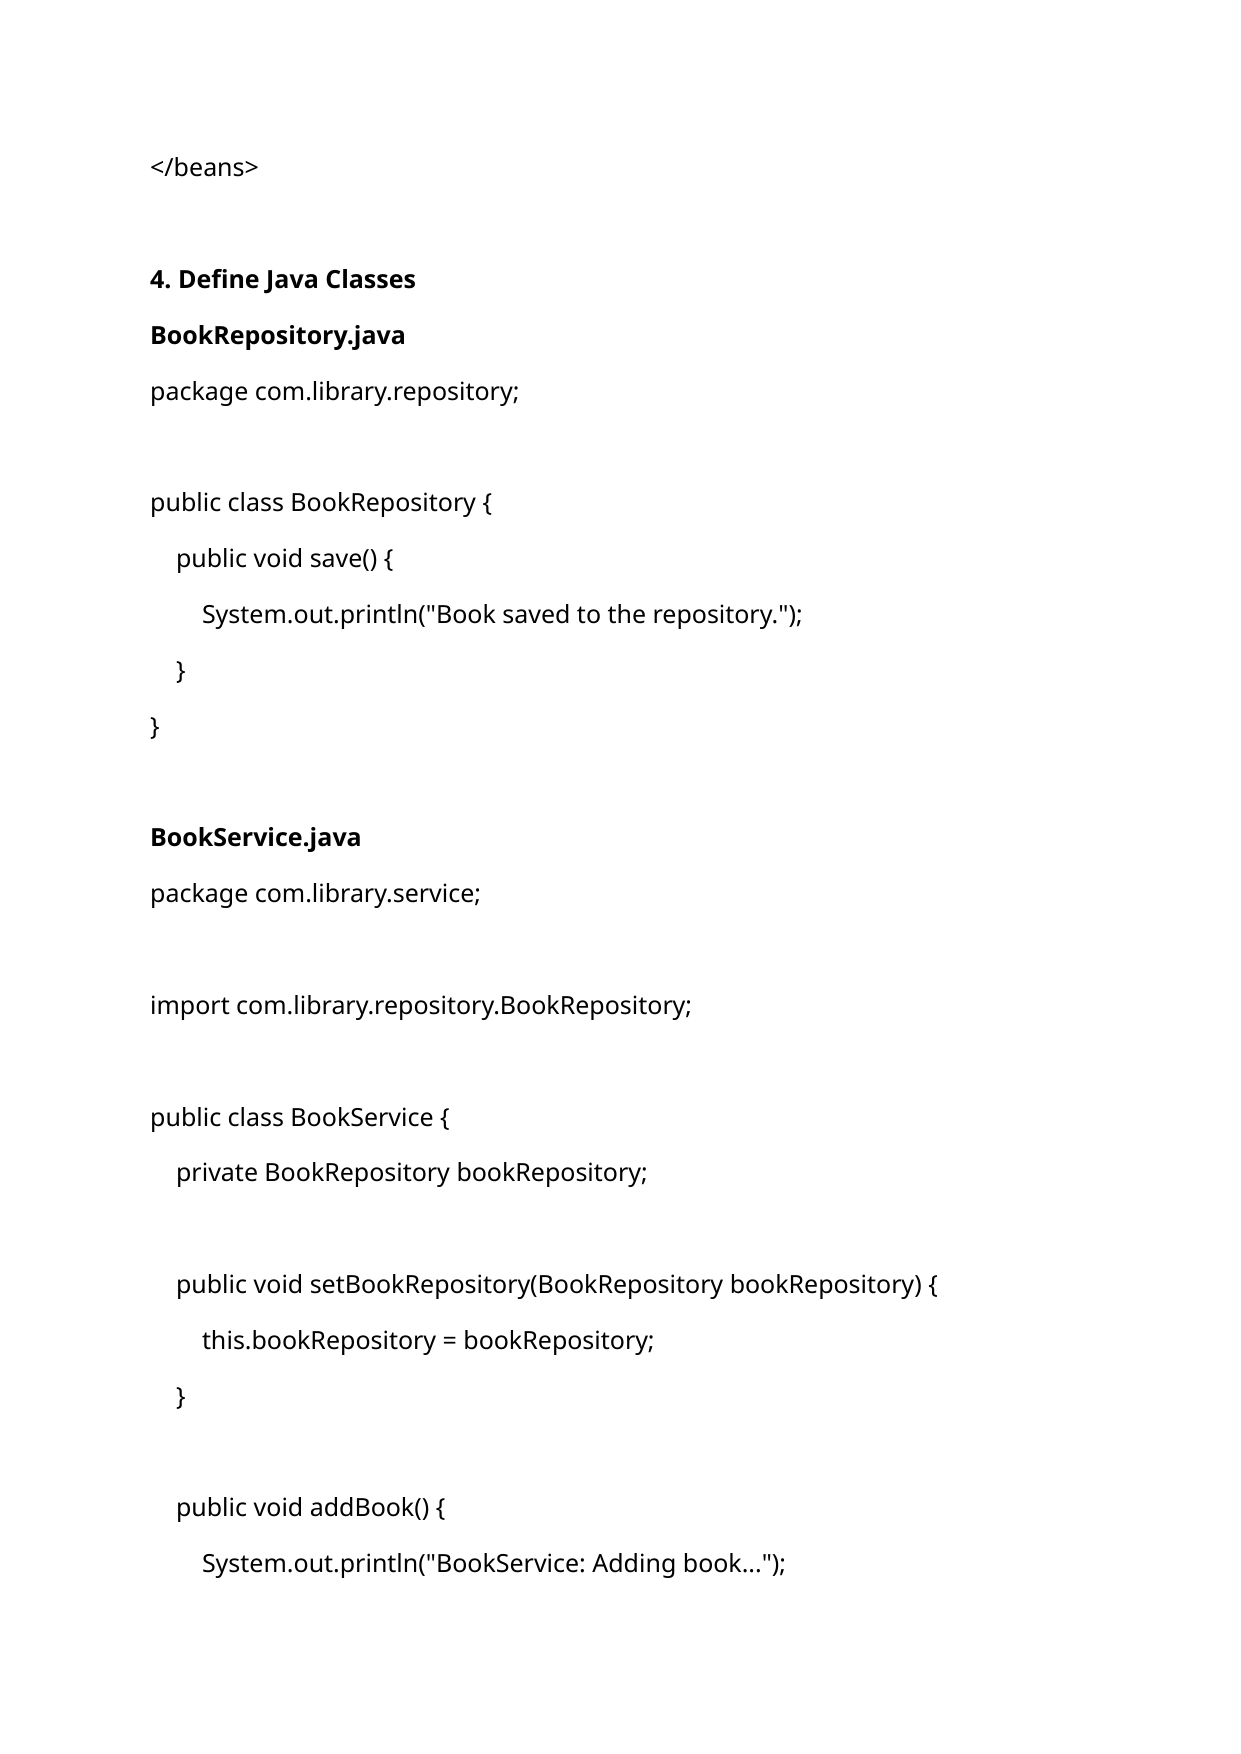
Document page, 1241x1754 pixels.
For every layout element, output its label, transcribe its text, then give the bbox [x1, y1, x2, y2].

text public void addBook() { [150, 1490, 1090, 1524]
text public class BookRepository { [150, 485, 1090, 519]
text System.out.println("Book saved to the repository."); [150, 597, 1090, 631]
text } [150, 708, 1090, 742]
text } [150, 652, 1090, 687]
text public void setBookRepository(BookRepository bookRepository) { [150, 1267, 1090, 1301]
text public void save() { [150, 541, 1090, 575]
text this.bookRepository = bookRepository; [150, 1322, 1090, 1357]
text public class BookService { [150, 1099, 1090, 1133]
text System.out.println("BookService: Adding book..."); [150, 1546, 1090, 1580]
text package com.library.repository; [150, 373, 1090, 407]
text BookService.java [150, 820, 1090, 854]
text private BookRepository bookRepository; [150, 1155, 1090, 1189]
text } [150, 1378, 1090, 1412]
text import com.library.repository.BookRepository; [150, 987, 1090, 1022]
text package com.library.service; [150, 876, 1090, 910]
text 4. Define Java Classes [150, 262, 1090, 296]
text BookRepository.java [150, 317, 1090, 352]
text </beans> [150, 150, 1090, 184]
